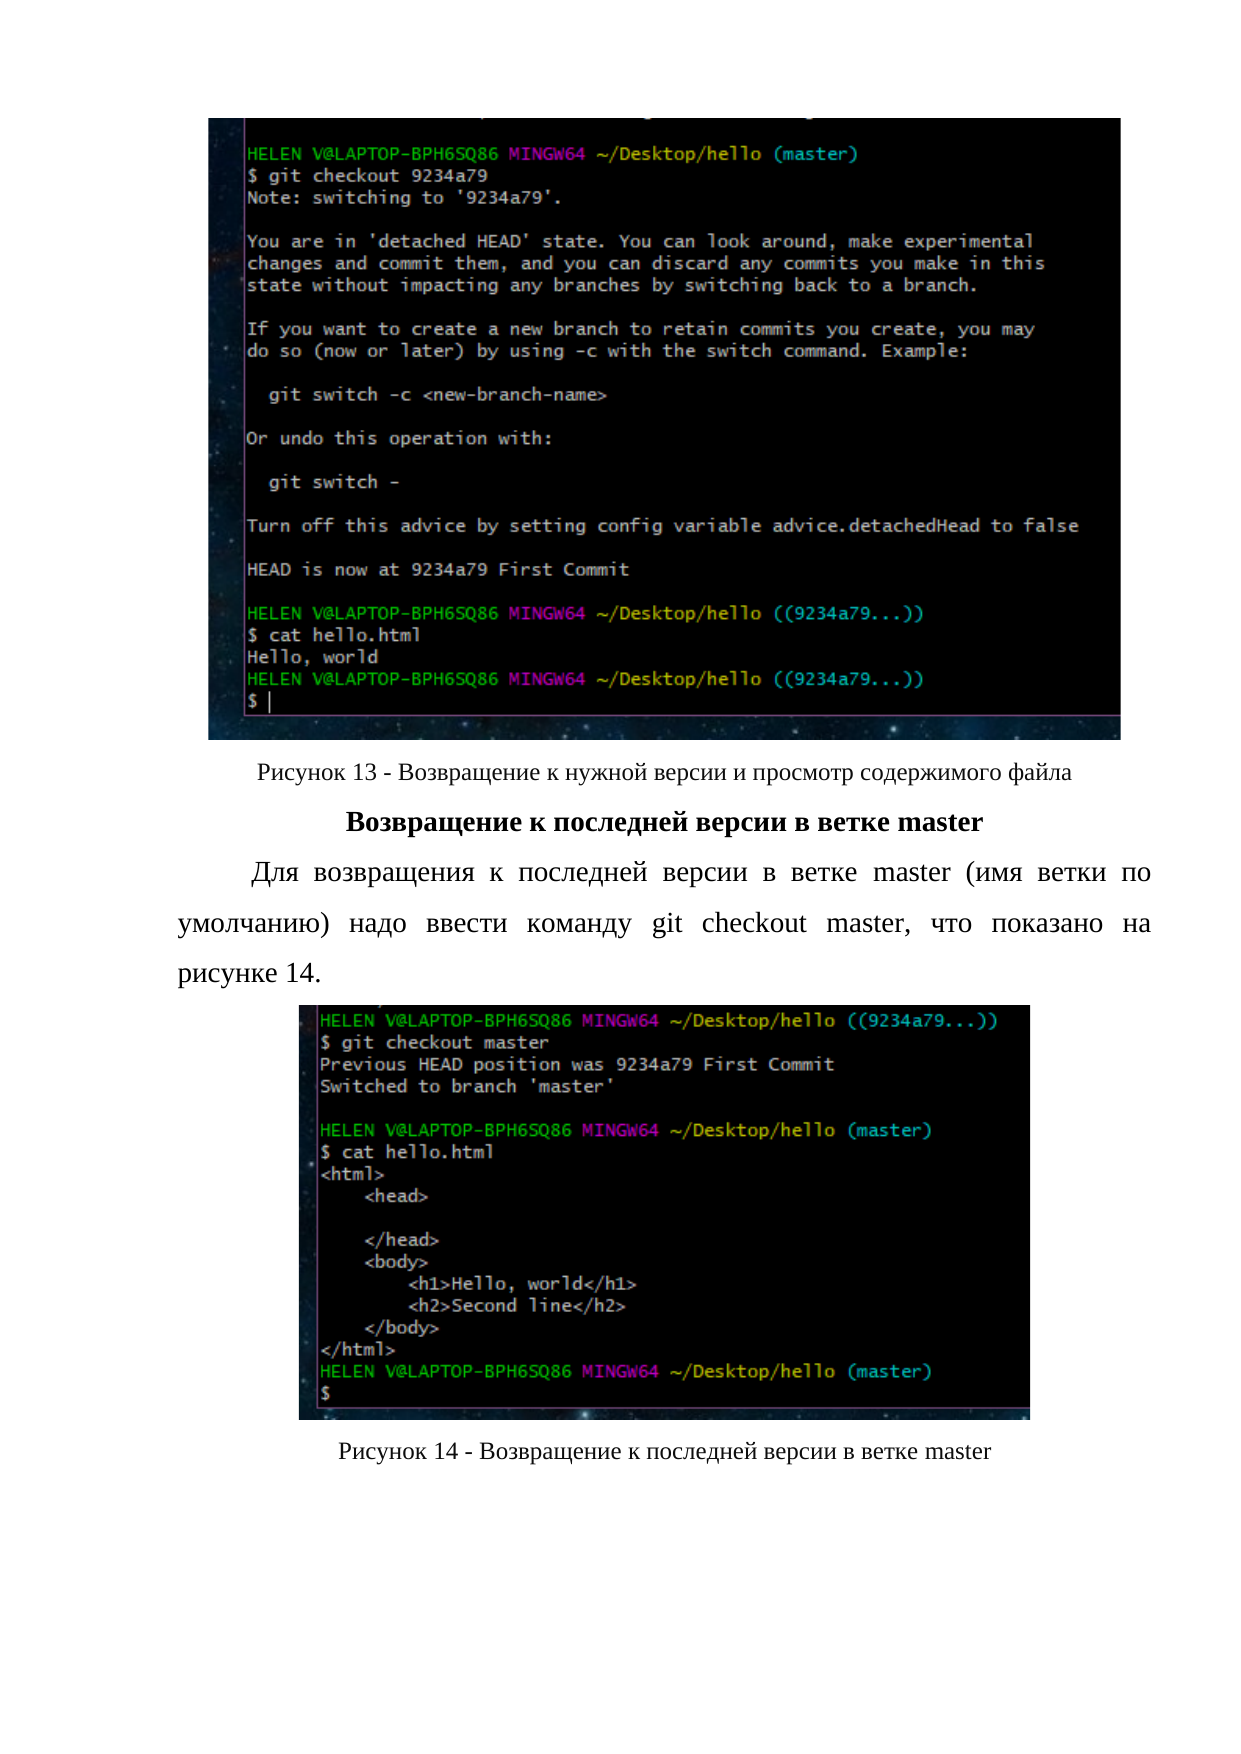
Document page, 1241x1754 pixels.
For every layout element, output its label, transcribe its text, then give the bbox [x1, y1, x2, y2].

picture [208, 118, 1121, 740]
text Рисунок 13 - Возвращение к нужной версии и просмотр содержимого файла [177, 757, 1152, 786]
text Для возвращения к последней версии в ветке master (имя ветки по умолчанию) надо ввести команду git checkout master, что показано на рисунке 14. [177, 854, 1152, 988]
picture [298, 1005, 1030, 1420]
text Рисунок 14 - Возвращение к последней версии в ветке master [177, 1436, 1152, 1465]
subtitle Возвращение к последней версии в ветке master [177, 804, 1152, 838]
